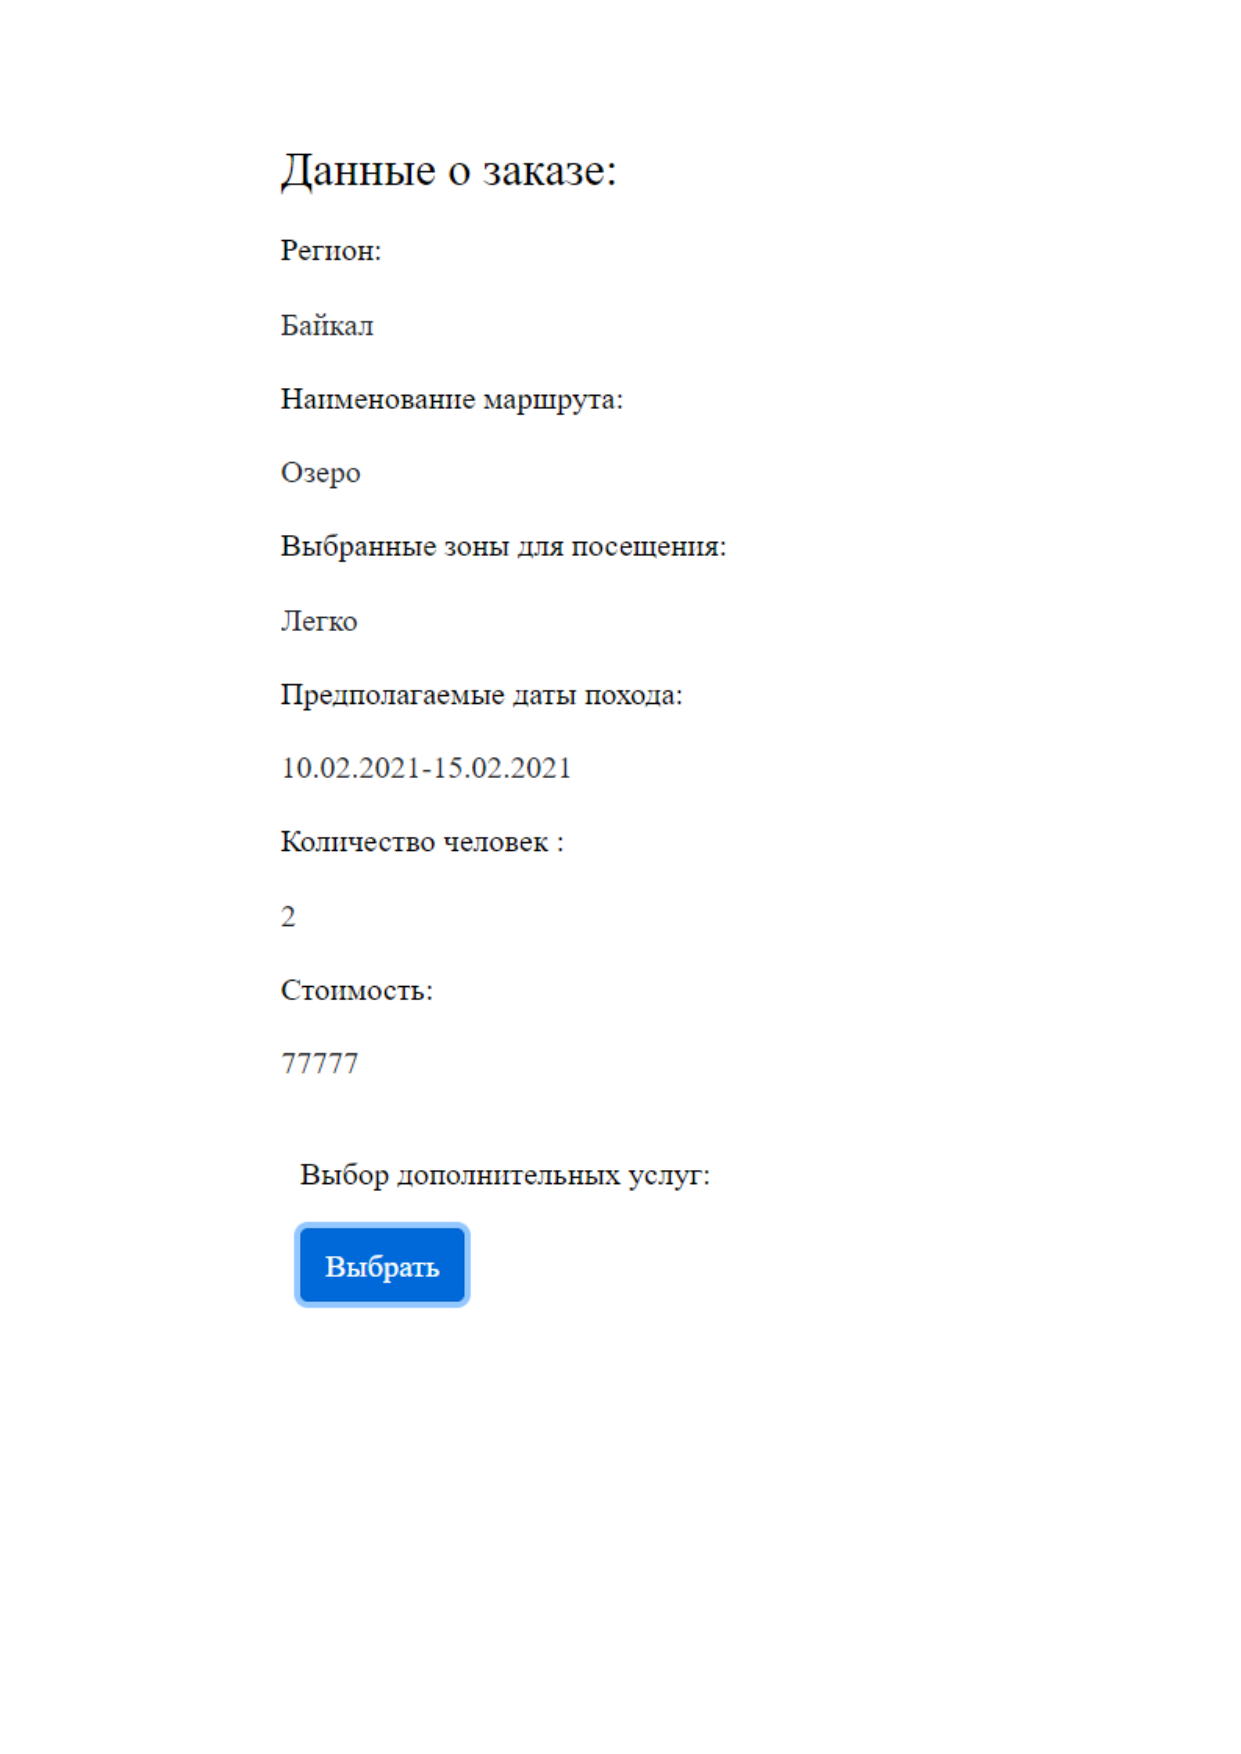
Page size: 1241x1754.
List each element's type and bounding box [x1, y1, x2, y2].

picture [177, 118, 995, 1352]
